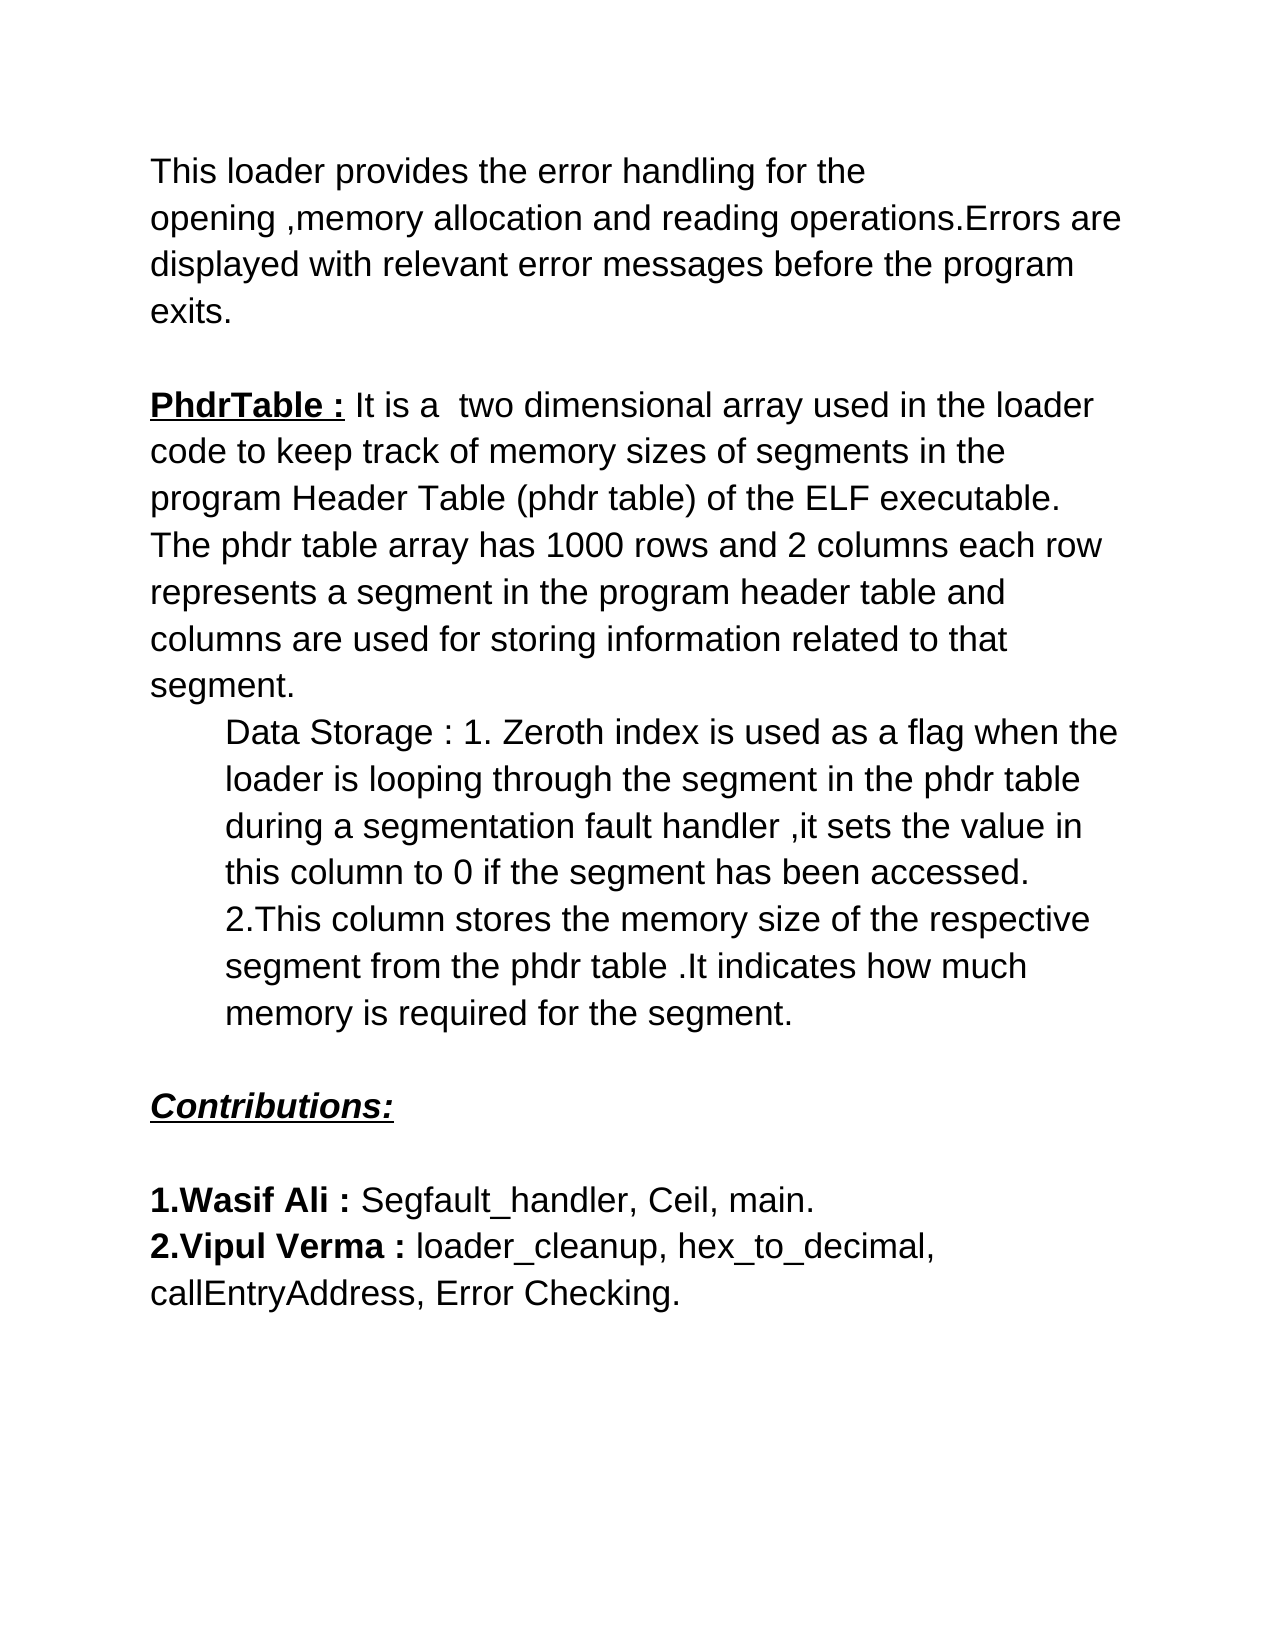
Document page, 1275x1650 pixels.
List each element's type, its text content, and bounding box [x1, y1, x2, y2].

text Data Storage : 1. Zeroth index is used as a flag when the loader is looping through the segment in the phdr table during a segmentation fault handler ,it sets the value in this column to 0 if the segment has been accessed. [225, 711, 1125, 892]
text The phdr table array has 1000 rows and 2 columns each row represents a segment in the program header table and columns are used for storing information related to that segment. [150, 524, 1125, 705]
text This loader provides the error handling for the opening ,memory allocation and reading operations.Errors are displayed with relevant error messages before the program exits. [150, 150, 1125, 331]
text Contributions: [150, 1085, 1125, 1126]
text PhdrTable : It is a two dimensional array used in the loader code to keep track of memory sizes of segments in the program Header Table (phdr table) of the ELF executable. [150, 384, 1125, 518]
text 1.Wasif Ali : Segfault_handler, Ceil, main. [150, 1179, 1125, 1220]
text 2.Vipul Verma : loader_cleanup, hex_to_decimal, callEntryAddress, Error Checking. [150, 1226, 1125, 1313]
text 2.This column stores the memory size of the respective segment from the phdr table .It indicates how much memory is required for the segment. [225, 898, 1125, 1033]
